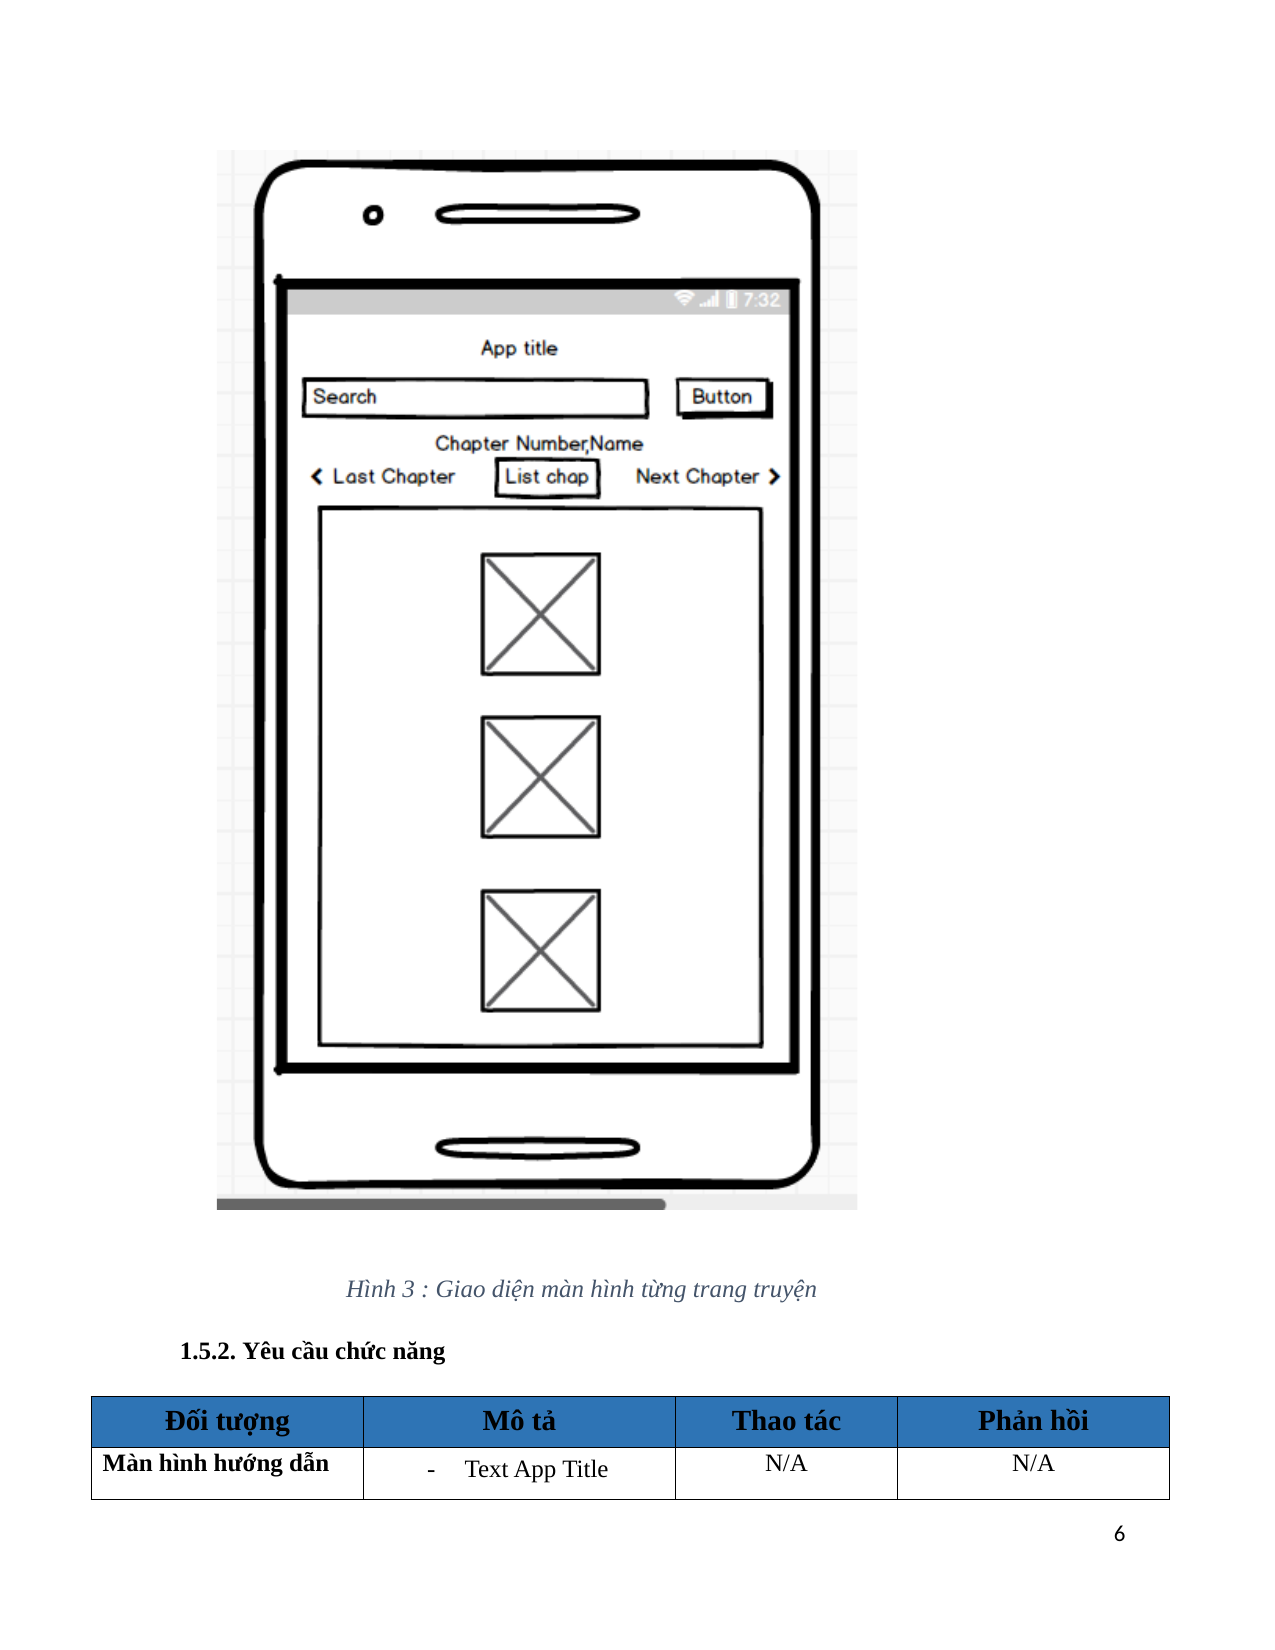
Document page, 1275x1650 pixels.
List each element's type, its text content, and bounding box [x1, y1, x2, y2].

table_header Đối tượng [92, 1397, 363, 1447]
table_cell N/A [676, 1448, 897, 1499]
table_header Thao tác [676, 1397, 897, 1447]
table_header Phản hồi [898, 1397, 1169, 1447]
text Yêu cầu chức năng [179, 1287, 1125, 1365]
table_cell Text App Title TextInput Search Button Search Text Chap Title Button Back Button Next ComboBox ChuongTruyen FlatList AnhTruyen [364, 1448, 675, 1499]
picture [216, 150, 858, 1210]
table_cell Màn hình hướng dẫn chơi gồm có [92, 1448, 363, 1499]
table_header Mô tả [364, 1397, 675, 1447]
table_cell N/A [898, 1448, 1169, 1499]
